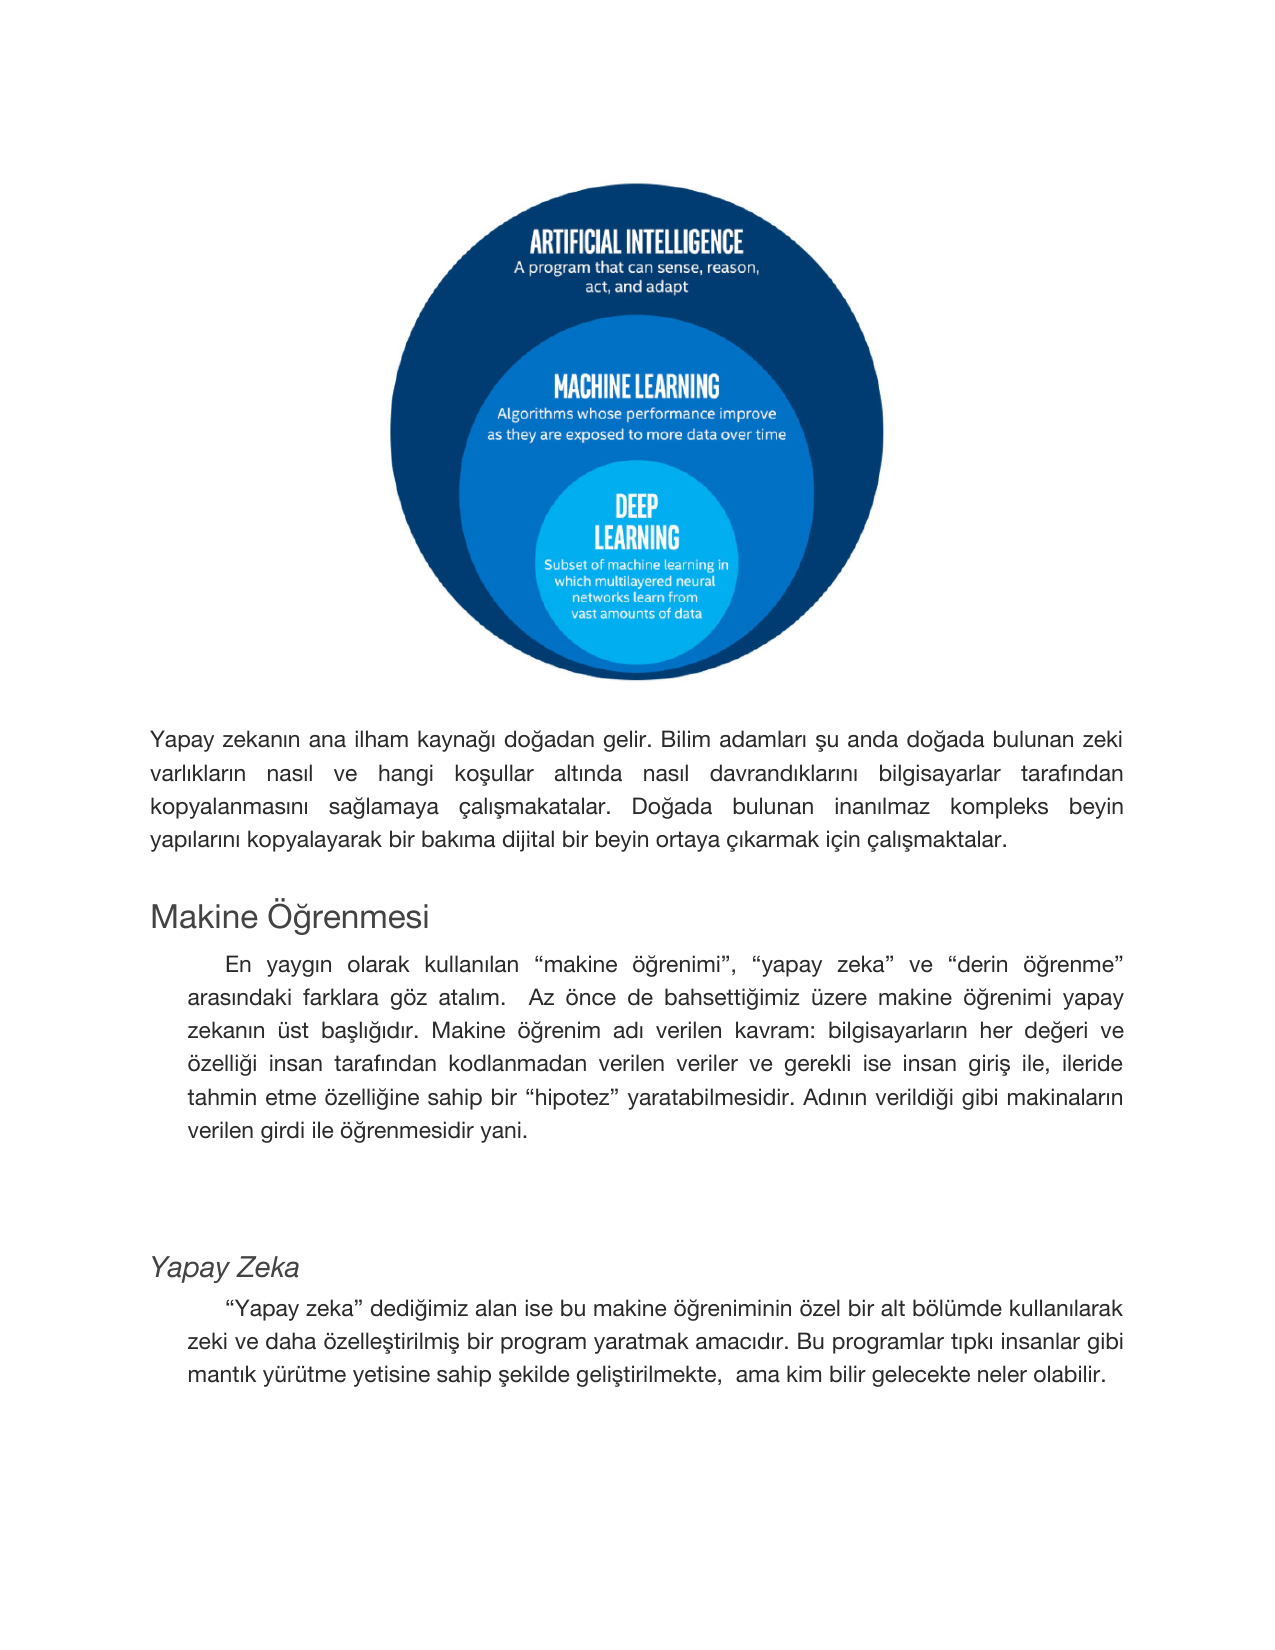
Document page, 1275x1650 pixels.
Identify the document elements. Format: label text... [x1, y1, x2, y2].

text En yaygın olarak kullanılan “makine öğrenimi”, “yapay zeka” ve “derin öğrenme” arasındaki farklara göz atalım. Az önce de bahsettiğimiz üzere makine öğrenimi yapay zekanın üst başlığıdır. Makine öğrenim adı verilen kavram: bilgisayarların her değeri ve özelliği insan tarafından kodlanmadan verilen veriler ve gerekli ise insan giriş ile, ileride tahmin etme özelliğine sahip bir “hipotez” yaratabilmesidir. Adının verildiği gibi makinaların verilen girdi ile öğrenmesidir yani. [187, 950, 1125, 1144]
subtitle Yapay Zeka [150, 1249, 1125, 1285]
subtitle Makine Öğrenmesi [150, 896, 1125, 938]
picture [378, 150, 897, 688]
text “Yapay zeka” dediğimiz alan ise bu makine öğreniminin özel bir alt bölümde kullanılarak zeki ve daha özelleştirilmiş bir program yaratmak amacıdır. Bu programlar tıpkı insanlar gibi mantık yürütme yetisine sahip şekilde geliştirilmekte, ama kim bilir gelecekte neler olabilir. [187, 1294, 1125, 1389]
text Yapay zekanın ana ilham kaynağı doğadan gelir. Bilim adamları şu anda doğada bulunan zeki varlıkların nasıl ve hangi koşullar altında nasıl davrandıklarını bilgisayarlar tarafından kopyalanmasını sağlamaya çalışmakatalar. Doğada bulunan inanılmaz kompleks beyin yapılarını kopyalayarak bir bakıma dijital bir beyin ortaya çıkarmak için çalışmaktalar. [150, 726, 1125, 854]
